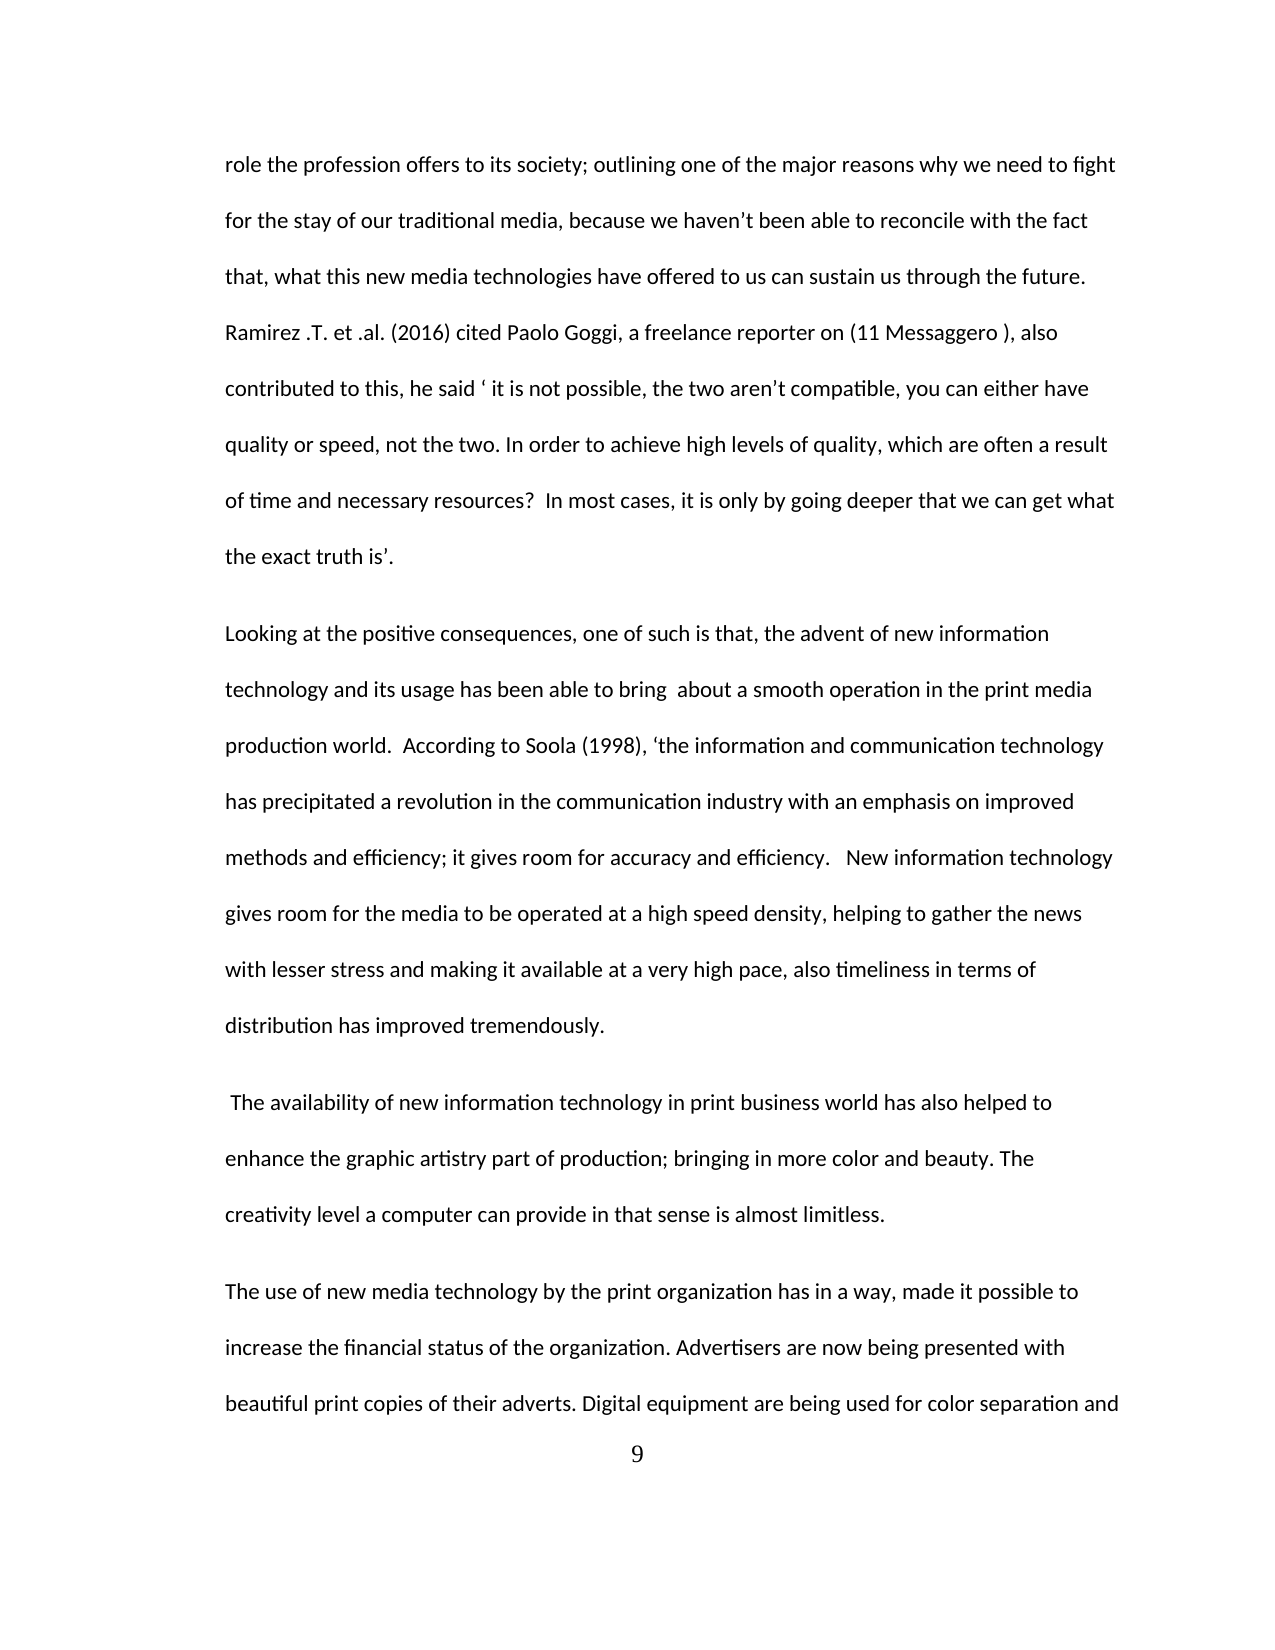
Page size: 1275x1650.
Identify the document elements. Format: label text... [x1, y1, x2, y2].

text The availability of new information technology in print business world has also helped to enhance the graphic artistry part of production; bringing in more color and beauty. The creativity level a computer can provide in that sense is almost limitless. [225, 1088, 1125, 1228]
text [225, 150, 1125, 570]
text Looking at the positive consequences, one of such is that, the advent of new information technology and its usage has been able to bring about a smooth operation in the print media production world. According to Soola (1998), ‘the information and communication technology has precipitated a revolution in the communication industry with an emphasis on improved methods and efficiency; it gives room for accuracy and efficiency. New information technology gives room for the media to be operated at a high speed density, helping to gather the news with lesser stress and making it available at a very high pace, also timeliness in terms of distribution has improved tremendously. [225, 619, 1125, 1039]
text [225, 1277, 1125, 1417]
